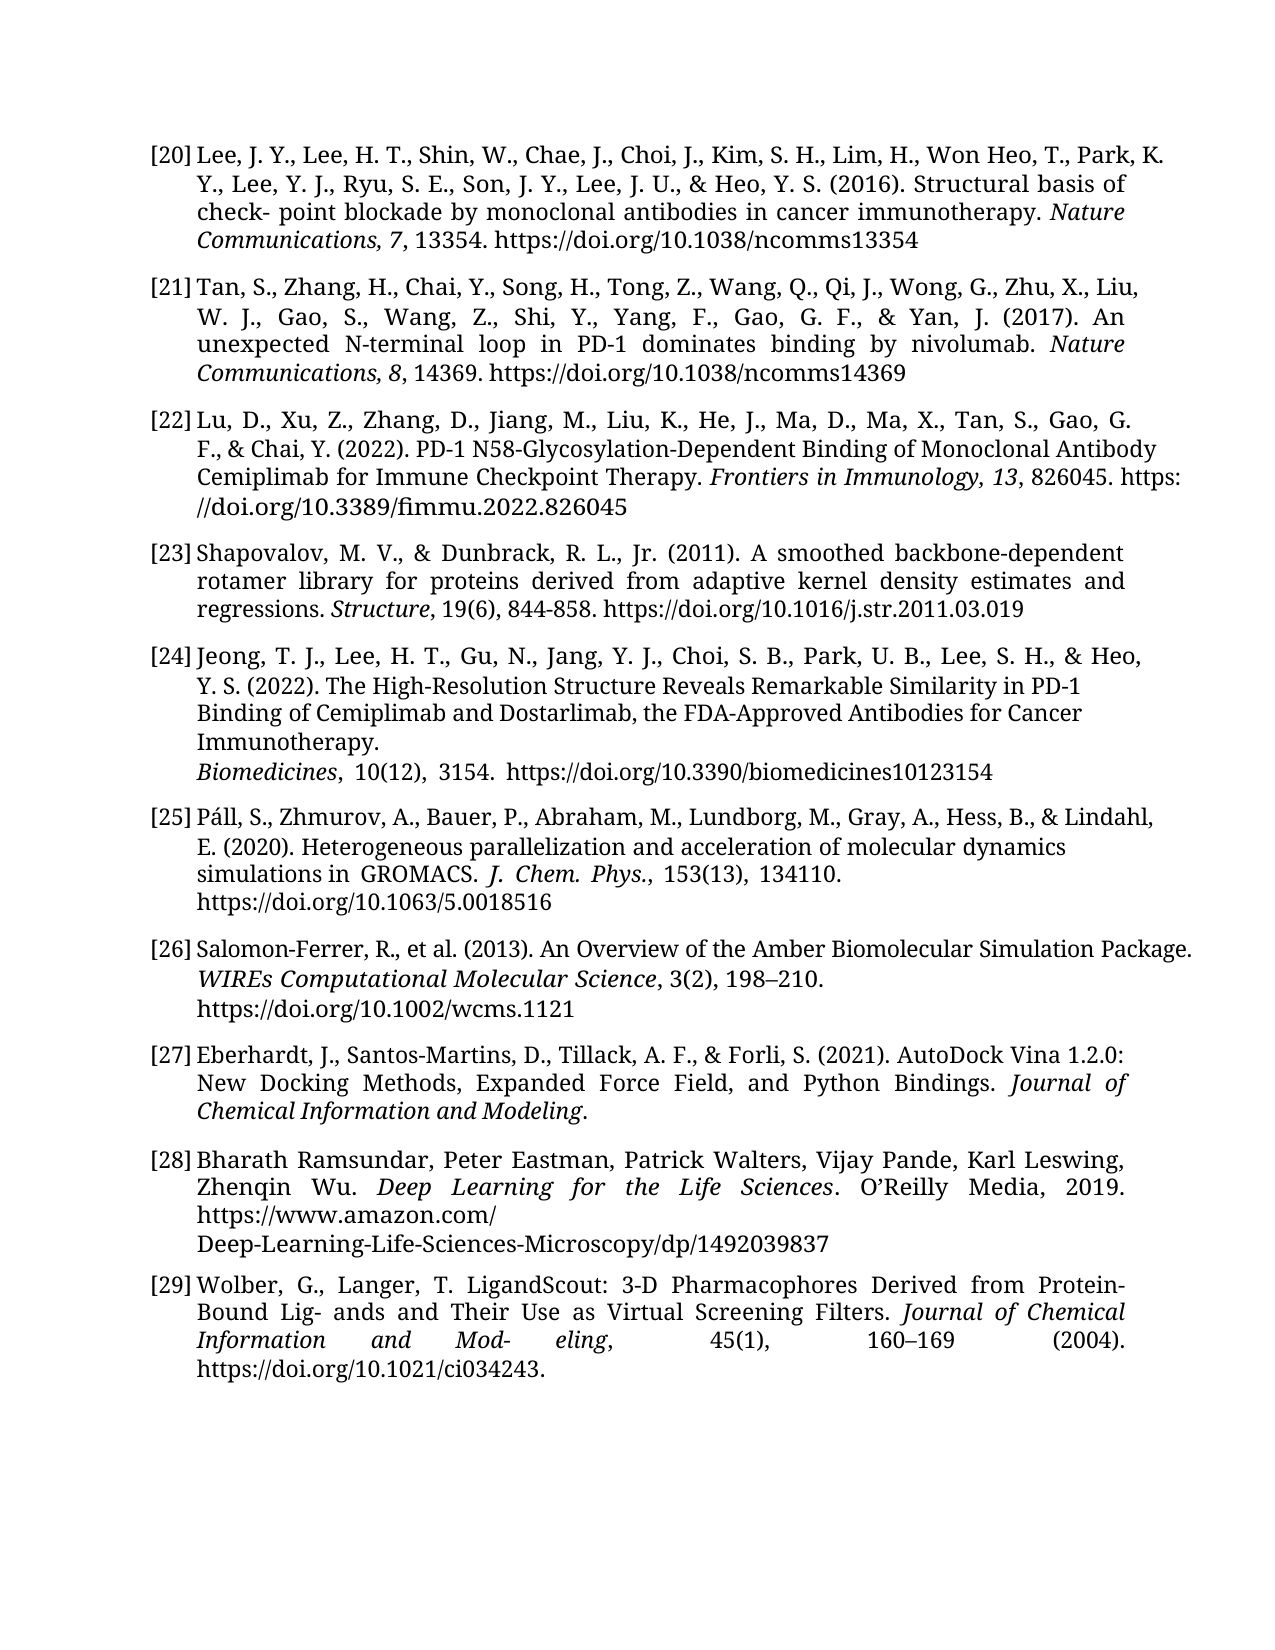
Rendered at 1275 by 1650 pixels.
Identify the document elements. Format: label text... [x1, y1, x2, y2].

list Tan, S., Zhang, H., Chai, Y., Song, H., Tong, Z., Wang, Q., Qi, J., Wong, G., Zhu, X., Liu, [150, 272, 1200, 302]
list Eberhardt, J., Santos-Martins, D., Tillack, A. F., & Forli, S. (2021). AutoDock Vina 1.2.0: New Docking Methods, Expanded Force Field, and Python Bindings. Journal of Chemical Information and Modeling. [150, 1041, 1125, 1126]
text Y., Lee, Y. J., Ryu, S. E., Son, J. Y., Lee, J. U., & Heo, Y. S. (2016). Structural basis of check- point blockade by monoclonal antibodies in cancer immunotherapy. Nature Communications, 7, 13354. https://doi.org/10.1038/ncomms13354 [197, 170, 1125, 255]
list Páll, S., Zhmurov, A., Bauer, P., Abraham, M., Lundborg, M., Gray, A., Hess, B., & Lindahl, [150, 802, 1200, 831]
text Y. S. (2022). The High-Resolution Structure Reveals Remarkable Similarity in PD-1 Binding of Cemiplimab and Dostarlimab, the FDA-Approved Antibodies for Cancer Immunotherapy. [197, 671, 1126, 757]
list Lee, J. Y., Lee, H. T., Shin, W., Chae, J., Choi, J., Kim, S. H., Lim, H., Won Heo, T., Park, K. [150, 139, 1200, 169]
text //doi.org/10.3389/fimmu.2022.826045 [197, 492, 1200, 521]
list Bharath Ramsundar, Peter Eastman, Patrick Walters, Vijay Pande, Karl Leswing, Zhenqin Wu. Deep Learning for the Life Sciences. O’Reilly Media, 2019. https://www.amazon.com/ Deep-Learning-Life-Sciences-Microscopy/dp/1492039837 [150, 1145, 1125, 1259]
text W. J., Gao, S., Wang, Z., Shi, Y., Yang, F., Gao, G. F., & Yan, J. (2017). An unexpected N-terminal loop in PD-1 dominates binding by nivolumab. Nature Communications, 8, 14369. https://doi.org/10.1038/ncomms14369 [197, 302, 1125, 388]
list Jeong, T. J., Lee, H. T., Gu, N., Jang, Y. J., Choi, S. B., Park, U. B., Lee, S. H., & Heo, [150, 641, 1200, 671]
list Salomon-Ferrer, R., et al. (2013). An Overview of the Amber Biomolecular Simulation Package. [150, 934, 1200, 964]
list Shapovalov, M. V., & Dunbrack, R. L., Jr. (2011). A smoothed backbone-dependent rotamer library for proteins derived from adaptive kernel density estimates and regressions. Structure, 19(6), 844-858. https://doi.org/10.1016/j.str.2011.03.019 [150, 539, 1125, 624]
list Wolber, G., Langer, T. LigandScout: 3-D Pharmacophores Derived from Protein-Bound Lig- ands and Their Use as Virtual Screening Filters. Journal of Chemical Information and Mod- eling, 45(1), 160–169 (2004). https://doi.org/10.1021/ci034243. [150, 1270, 1125, 1384]
text Biomedicines, 10(12), 3154. https://doi.org/10.3390/biomedicines10123154 [197, 757, 1200, 786]
text WIREs Computational Molecular Science, 3(2), 198–210. https://doi.org/10.1002/wcms.1121 [197, 964, 1200, 1023]
list Lu, D., Xu, Z., Zhang, D., Jiang, M., Liu, K., He, J., Ma, D., Ma, X., Tan, S., Gao, G. [150, 404, 1200, 434]
text E. (2020). Heterogeneous parallelization and acceleration of molecular dynamics simulations in GROMACS. J. Chem. Phys., 153(13), 134110. https://doi.org/10.1063/5.0018516 [197, 832, 1139, 917]
text F., & Chai, Y. (2022). PD-1 N58-Glycosylation-Dependent Binding of Monoclonal Antibody Cemiplimab for Immune Checkpoint Therapy. Frontiers in Immunology, 13, 826045. https: [197, 435, 1200, 492]
